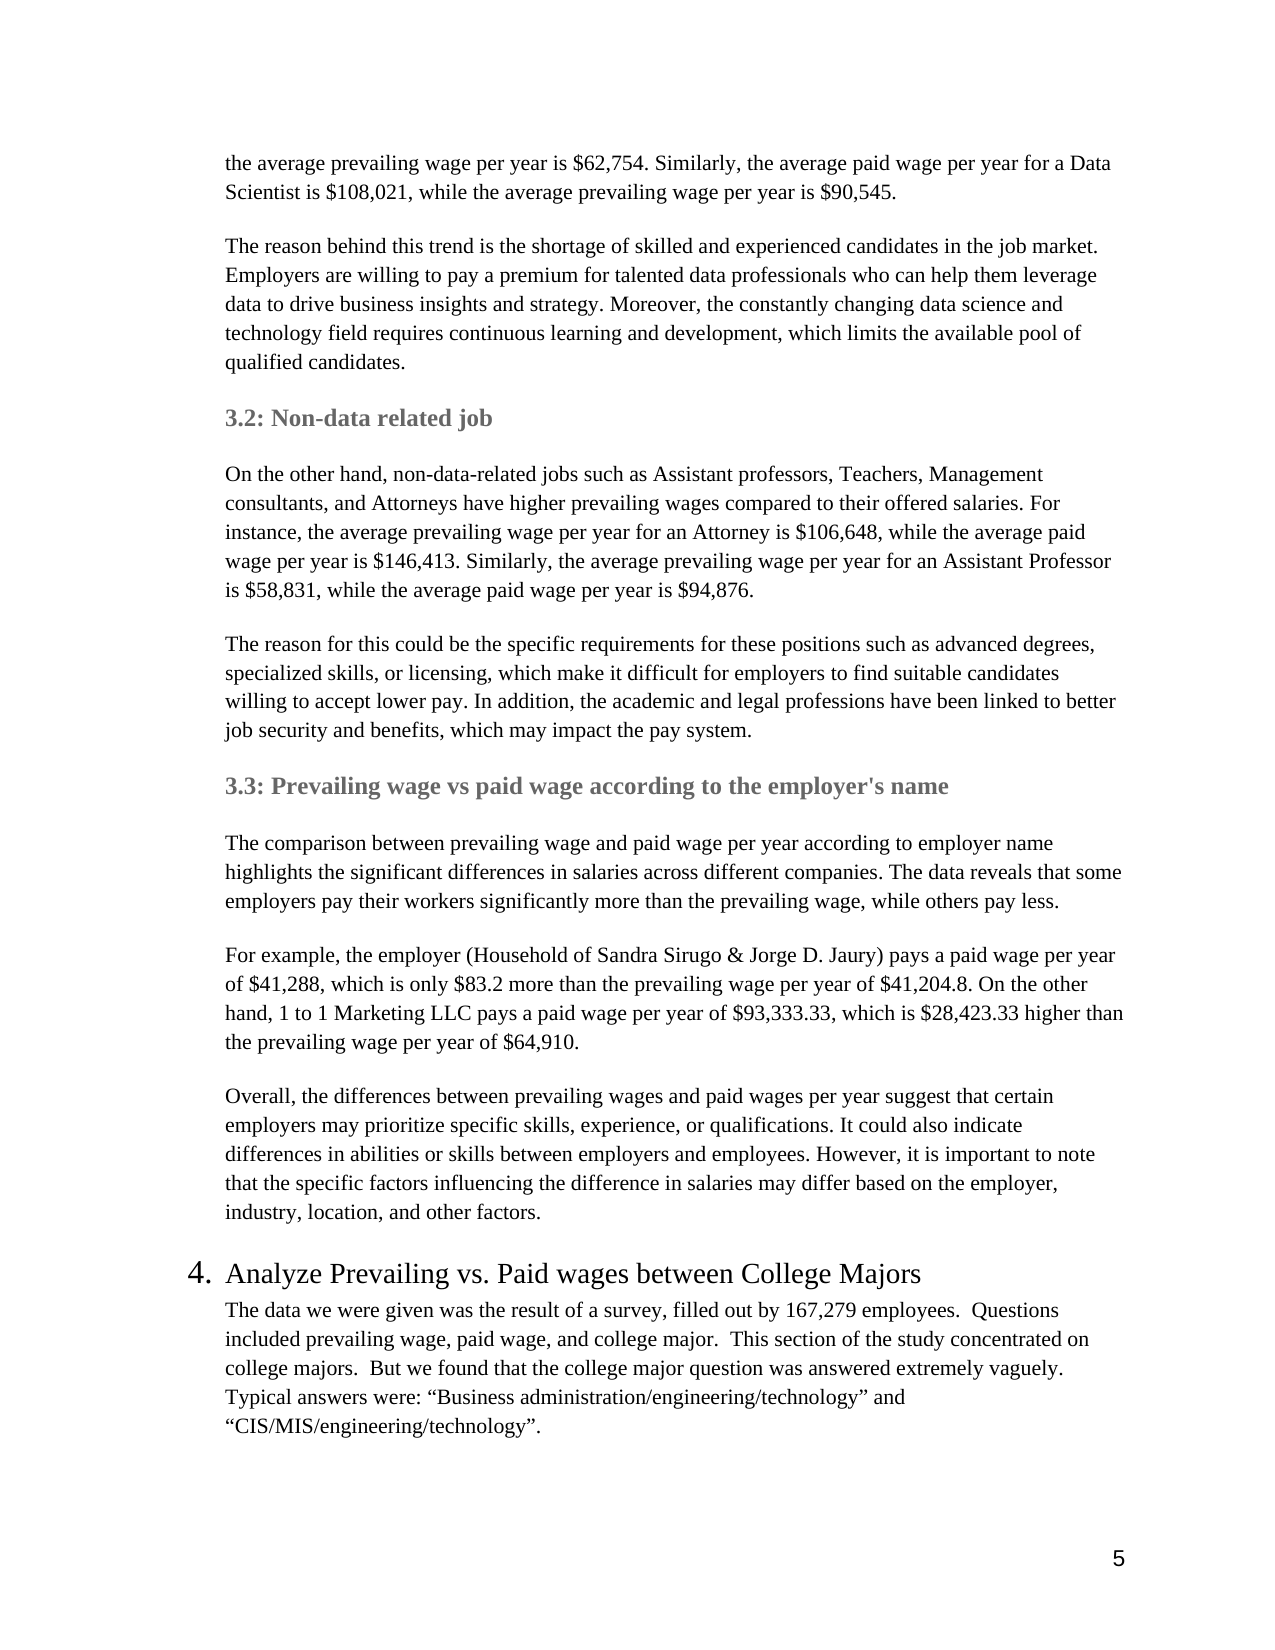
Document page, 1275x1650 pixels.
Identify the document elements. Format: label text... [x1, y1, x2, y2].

subtitle 3.2: Non-data related job [225, 403, 1125, 431]
text The data we were given was the result of a survey, filled out by 167,279 employees. Questions included prevailing wage, paid wage, and college major. This section of the study concentrated on college majors. But we found that the college major question was answered extremely vaguely. Typical answers were: “Business administration/engineering/technology” and “CIS/MIS/engineering/technology”. [225, 1297, 1125, 1438]
text Overall, the differences between prevailing wages and paid wages per year suggest that certain employers may prioritize specific skills, experience, or qualifications. It could also indicate differences in abilities or skills between employers and employees. However, it is important to note that the specific factors influencing the difference in salaries may differ based on the employer, industry, location, and other factors. [225, 1083, 1125, 1224]
subtitle Analyze Prevailing vs. Paid wages between College Majors [187, 1253, 1125, 1291]
text On the other hand, non-data-related jobs such as Assistant professors, Teachers, Management consultants, and Attorneys have higher prevailing wages compared to their offered salaries. For instance, the average prevailing wage per year for an Attorney is $106,648, while the average paid wage per year is $146,413. Similarly, the average prevailing wage per year for an Assistant Professor is $58,831, while the average paid wage per year is $94,876. [225, 461, 1125, 602]
subtitle 3.3: Prevailing wage vs paid wage according to the employer's name [225, 771, 1125, 800]
text The reason for this could be the specific requirements for these positions such as advanced degrees, specialized skills, or licensing, which make it difficult for employers to find suitable candidates willing to accept lower pay. In addition, the academic and legal professions have been linked to better job security and benefits, which may impact the pay system. [225, 631, 1125, 743]
text The comparison between prevailing wage and paid wage per year according to employer name highlights the significant differences in salaries across different companies. The data reveals that some employers pay their workers significantly more than the prevailing wage, while others pay less. [225, 830, 1125, 913]
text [225, 150, 1125, 204]
text For example, the employer (Household of Sandra Sirugo & Jorge D. Jaury) pays a paid wage per year of $41,288, which is only $83.2 more than the prevailing wage per year of $41,204.8. On the other hand, 1 to 1 Marketing LLC pays a paid wage per year of $93,333.33, which is $28,423.33 higher than the prevailing wage per year of $64,910. [225, 942, 1125, 1054]
text The reason behind this trend is the shortage of skilled and experienced candidates in the job market. Employers are willing to pay a premium for talented data professionals who can help them leverage data to drive business insights and strategy. Moreover, the constantly changing data science and technology field requires continuous learning and development, which limits the available pool of qualified candidates. [225, 233, 1125, 374]
